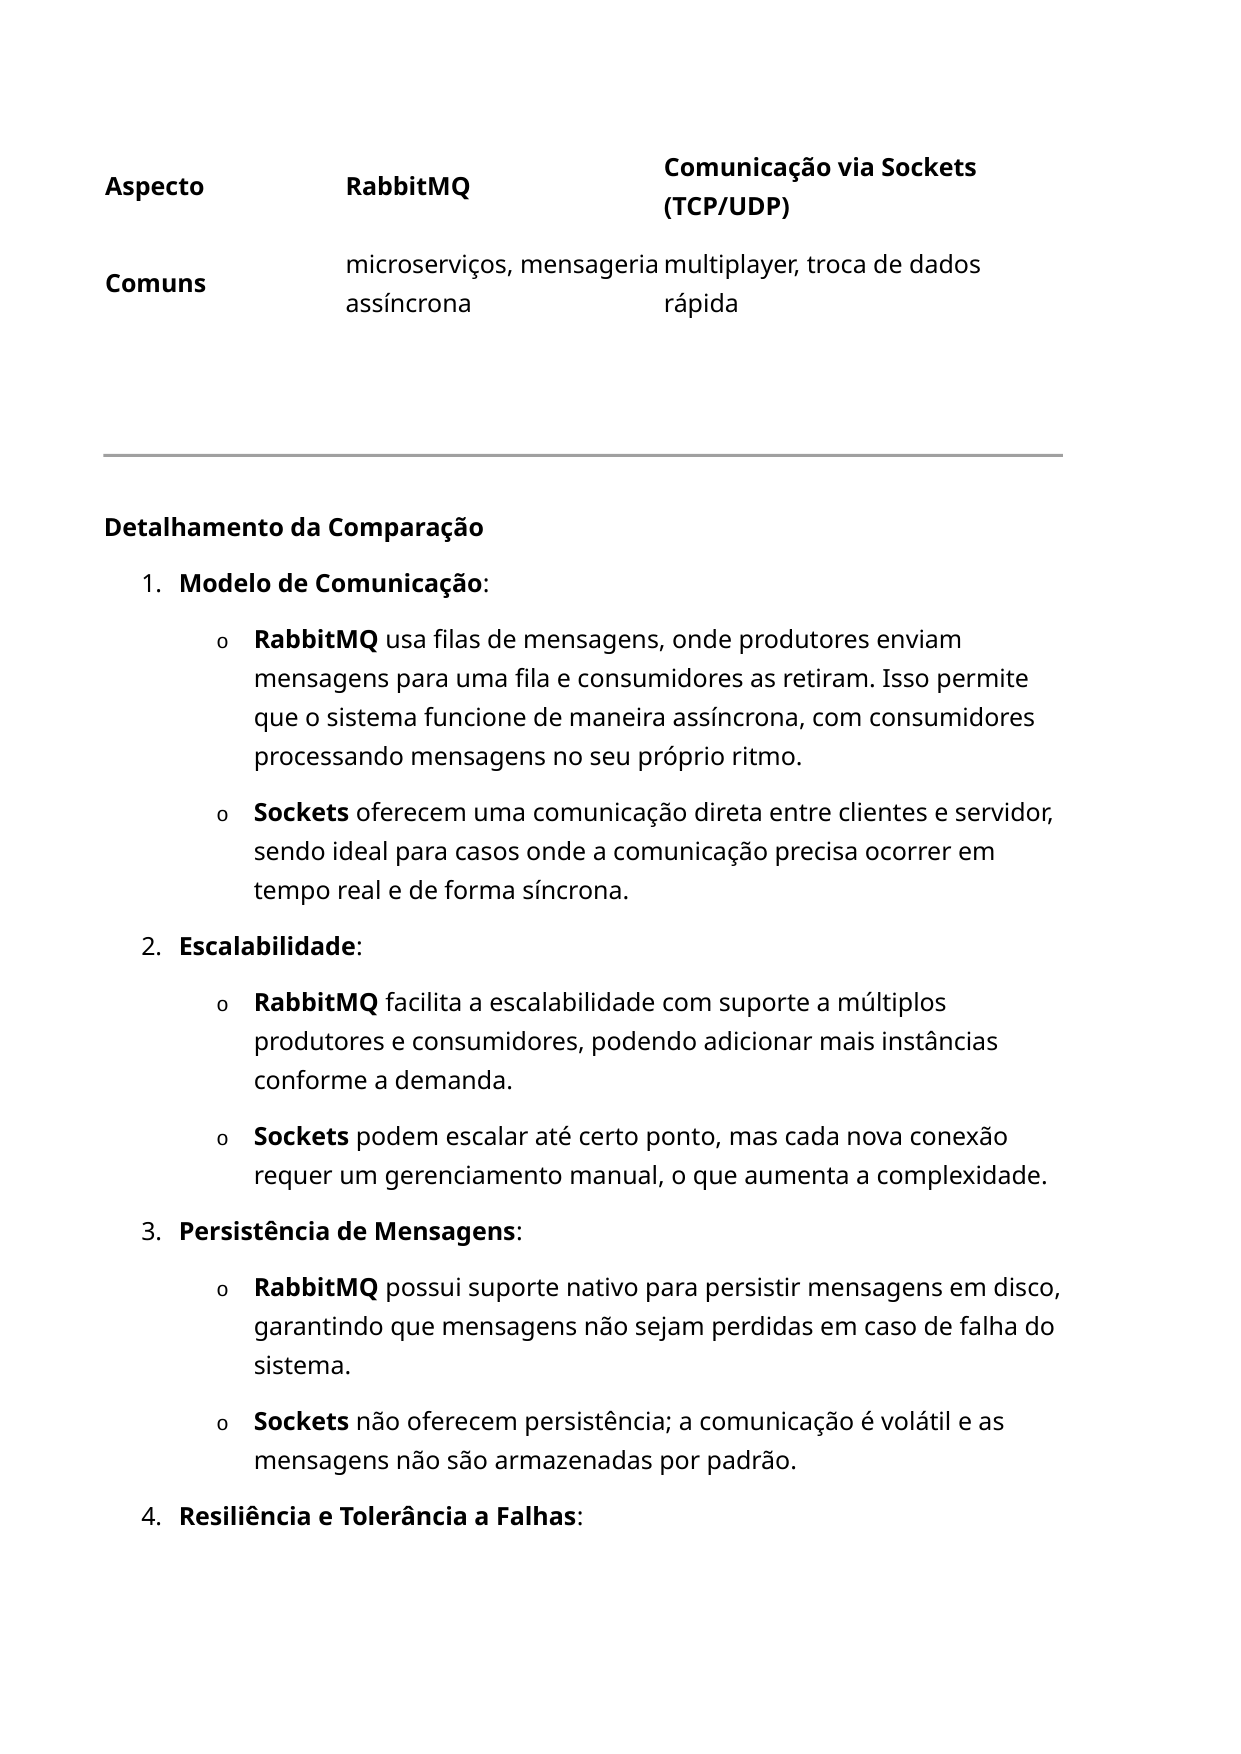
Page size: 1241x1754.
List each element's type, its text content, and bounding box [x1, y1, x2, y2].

list Sockets não oferecem persistência; a comunicação é volátil e as mensagens não são armazenadas por padrão. [216, 1404, 1063, 1477]
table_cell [662, 245, 1063, 342]
list Modelo de Comunicação: [141, 566, 1063, 599]
list RabbitMQ usa filas de mensagens, onde produtores enviam mensagens para uma fila e consumidores as retiram. Isso permite que o sistema funcione de maneira assíncrona, com consumidores processando mensagens no seu próprio ritmo. [216, 621, 1063, 773]
list RabbitMQ possui suporte nativo para persistir mensagens em disco, garantindo que mensagens não sejam perdidas em caso de falha do sistema. [216, 1270, 1063, 1382]
list Persistência de Mensagens: [141, 1214, 1063, 1248]
table_header Comunicação via Sockets (TCP/UDP) [662, 148, 1063, 245]
text Detalhamento da Comparação [103, 510, 1063, 544]
list Sockets podem escalar até certo ponto, mas cada nova conexão requer um gerenciamento manual, o que aumenta a complexidade. [216, 1119, 1063, 1192]
list Escalabilidade: [141, 929, 1063, 963]
table_cell Casos de Uso Comuns [104, 245, 344, 342]
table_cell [344, 245, 662, 342]
list Sockets oferecem uma comunicação direta entre clientes e servidor, sendo ideal para casos onde a comunicação precisa ocorrer em tempo real e de forma síncrona. [216, 795, 1063, 907]
table_header RabbitMQ [344, 148, 662, 245]
list RabbitMQ facilita a escalabilidade com suporte a múltiplos produtores e consumidores, podendo adicionar mais instâncias conforme a demanda. [216, 985, 1063, 1097]
table_header Aspecto [104, 148, 344, 245]
list Resiliência e Tolerância a Falhas: [141, 1499, 1063, 1533]
